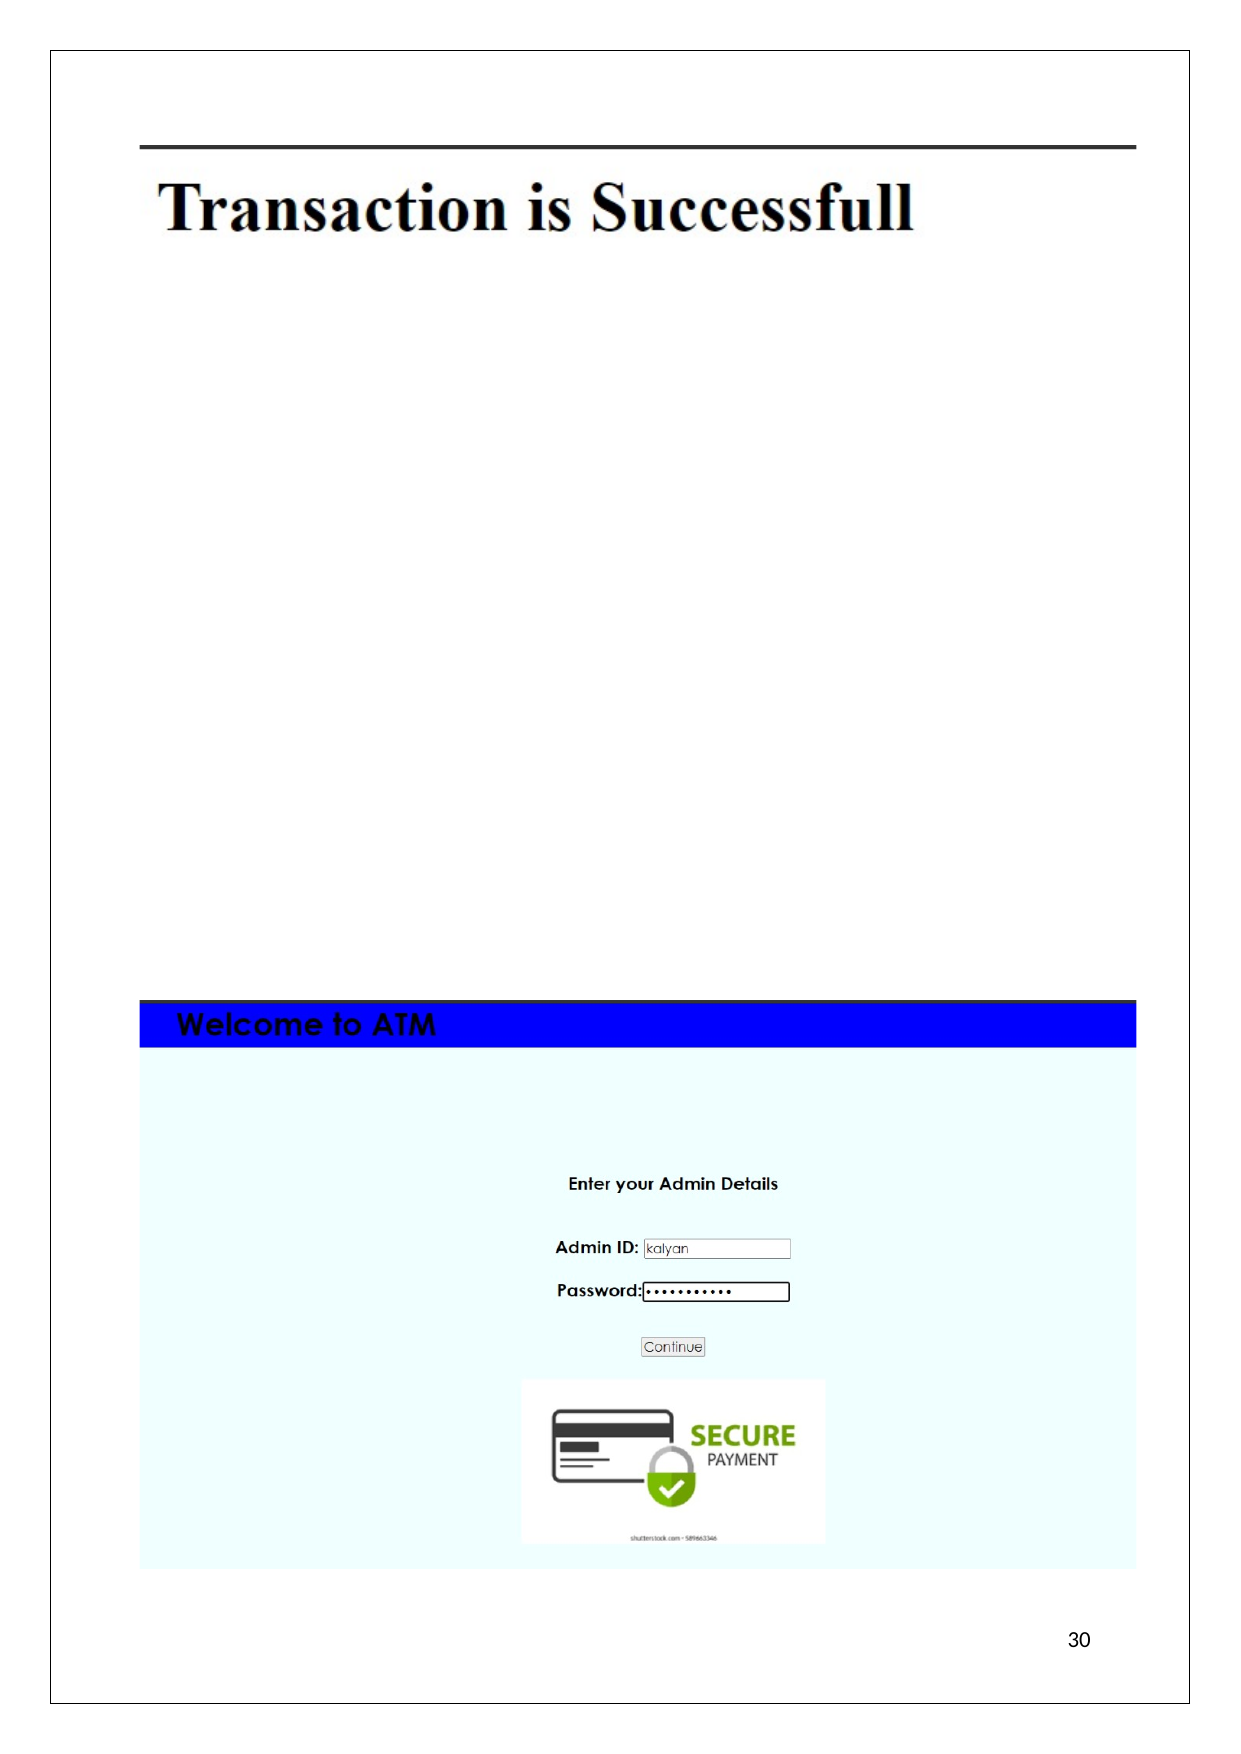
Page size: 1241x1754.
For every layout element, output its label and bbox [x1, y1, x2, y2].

picture [139, 145, 1137, 921]
picture [139, 1000, 1137, 1569]
